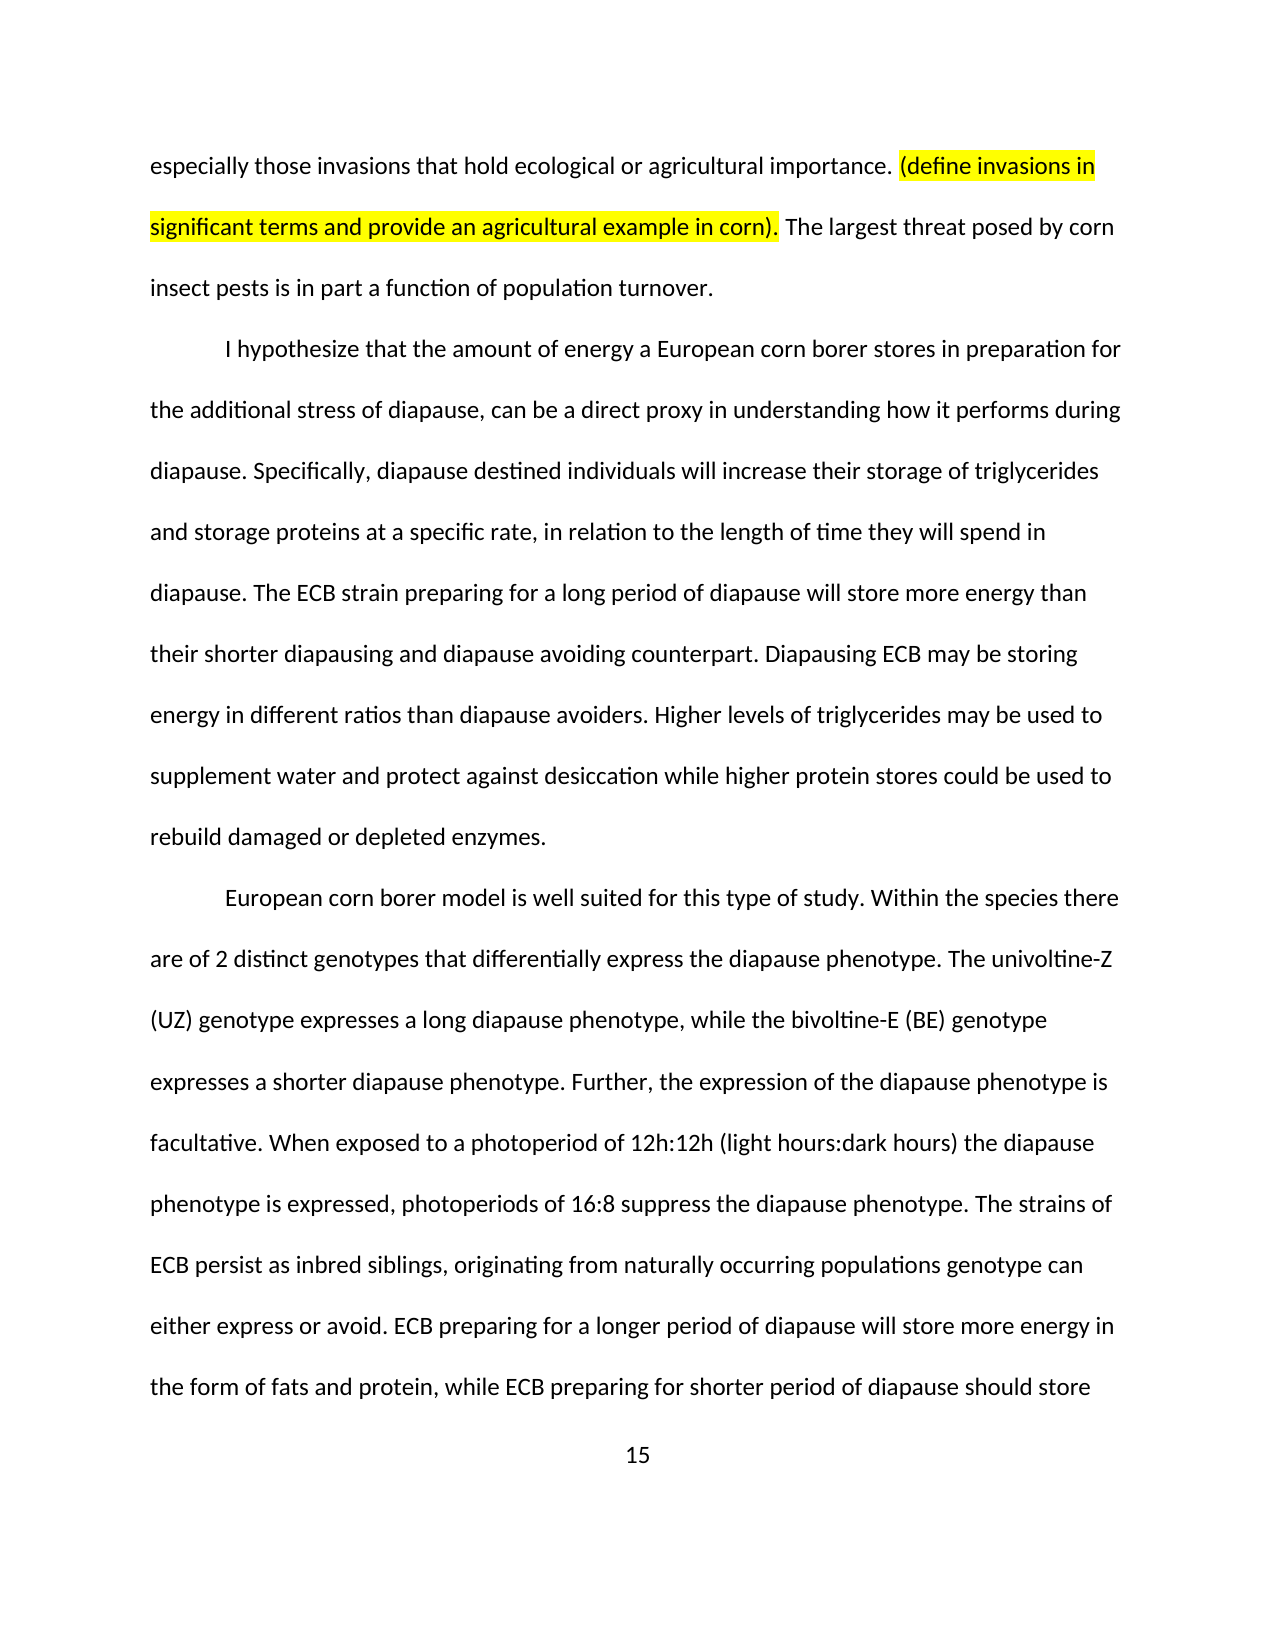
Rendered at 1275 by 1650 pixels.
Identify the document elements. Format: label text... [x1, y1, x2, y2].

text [150, 882, 1125, 1401]
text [150, 150, 1125, 303]
text I hypothesize that the amount of energy a European corn borer stores in preparation for the additional stress of diapause, can be a direct proxy in understanding how it performs during diapause. Specifically, diapause destined individuals will increase their storage of triglycerides and storage proteins at a specific rate, in relation to the length of time they will spend in diapause. The ECB strain preparing for a long period of diapause will store more energy than their shorter diapausing and diapause avoiding counterpart. Diapausing ECB may be storing energy in different ratios than diapause avoiders. Higher levels of triglycerides may be used to supplement water and protect against desiccation while higher protein stores could be used to rebuild damaged or depleted enzymes. [150, 333, 1125, 852]
